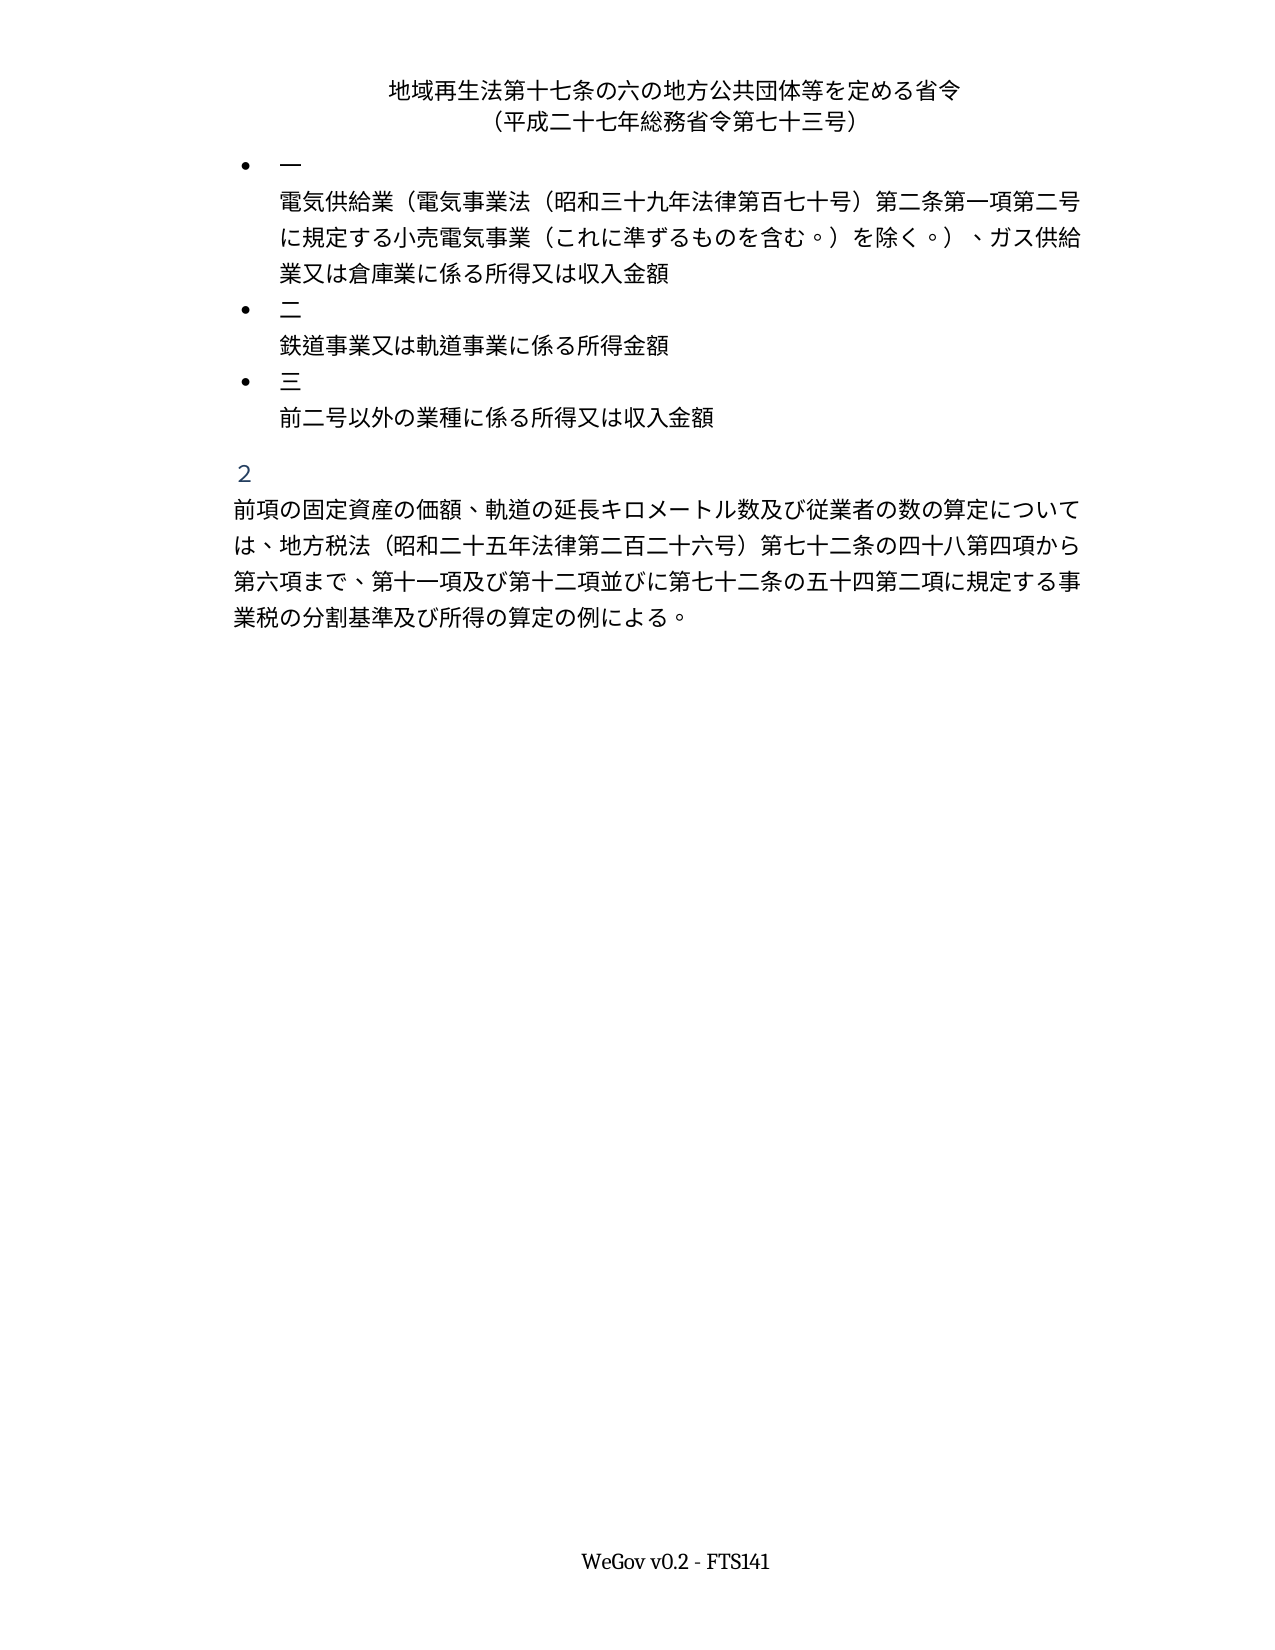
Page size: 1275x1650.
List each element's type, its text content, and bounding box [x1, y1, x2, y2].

list 二 鉄道事業又は軌道事業に係る所得金額 [242, 294, 1087, 361]
list 一 電気供給業（電気事業法（昭和三十九年法律第百七十号）第二条第一項第二号に規定する小売電気事業（これに準ずるものを含む。）を除く。）、ガス供給業又は倉庫業に係る所得又は収入金額 [242, 150, 1087, 289]
text 前項の固定資産の価額、軌道の延長キロメートル数及び従業者の数の算定については、地方税法（昭和二十五年法律第二百二十六号）第七十二条の四十八第四項から第六項まで、第十一項及び第十二項並びに第七十二条の五十四第二項に規定する事業税の分割基準及び所得の算定の例による。 [233, 494, 1087, 633]
subtitle ２ [233, 458, 1087, 489]
list 三 前二号以外の業種に係る所得又は収入金額 [242, 366, 1087, 433]
